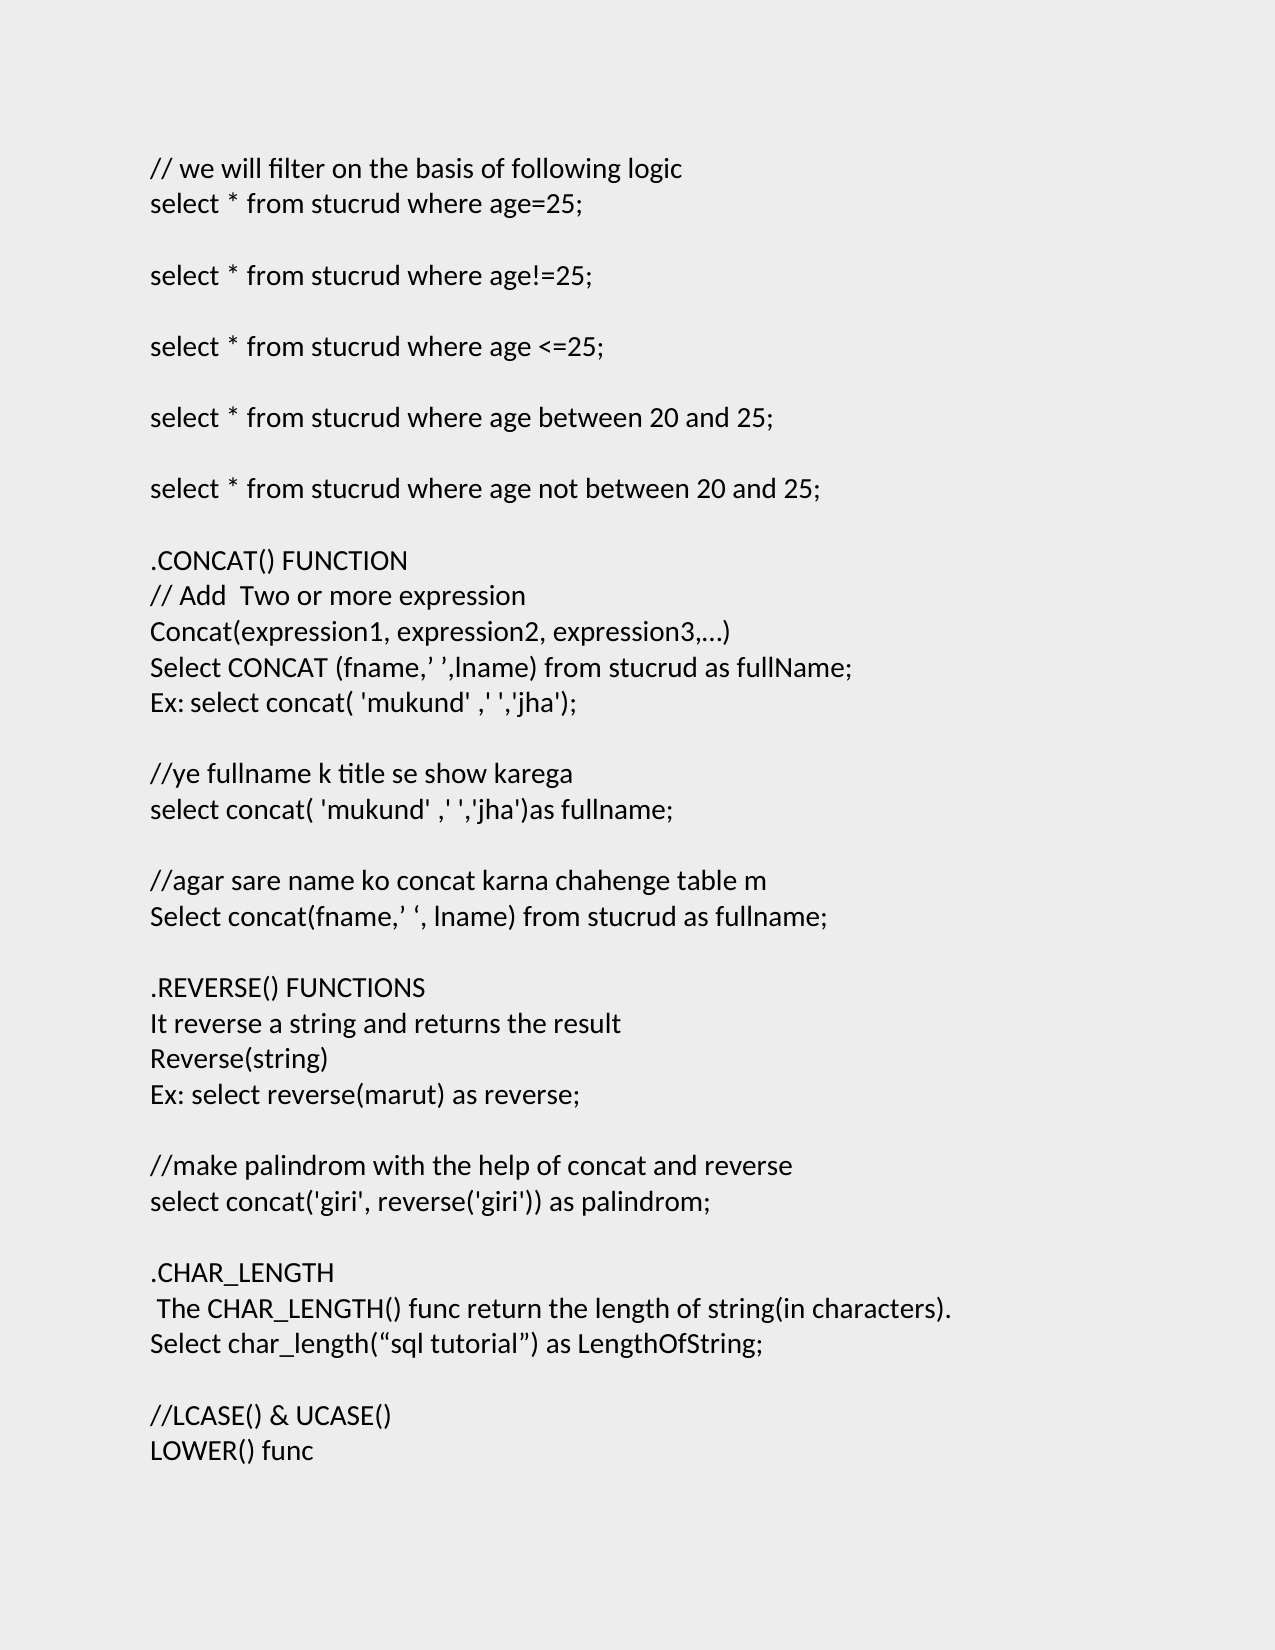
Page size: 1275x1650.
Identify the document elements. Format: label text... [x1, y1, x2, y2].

text .CONCAT() FUNCTION [150, 542, 1125, 577]
text select * from stucrud where age between 20 and 25; [150, 399, 1125, 435]
text Select char_length(“sql tutorial”) as LengthOfString; [150, 1326, 1125, 1361]
text LOWER() func [150, 1432, 1125, 1468]
text .REVERSE() FUNCTIONS [150, 969, 1125, 1005]
text select * from stucrud where age <=25; [150, 328, 1125, 364]
text Ex: select reverse(marut) as reverse; [150, 1076, 1125, 1112]
text Concat(expression1, expression2, expression3,…) [150, 613, 1125, 649]
text .CHAR_LENGTH [150, 1254, 1125, 1290]
text // Add Two or more expression [150, 577, 1125, 613]
text Select concat(fname,’ ‘, lname) from stucrud as fullname; [150, 898, 1125, 934]
text The CHAR_LENGTH() func return the length of string(in characters). [150, 1290, 1125, 1326]
text Ex: select concat( 'mukund' ,' ','jha'); [150, 684, 1125, 720]
text Reverse(string) [150, 1041, 1125, 1076]
text select * from stucrud where age!=25; [150, 257, 1125, 292]
text It reverse a string and returns the result [150, 1005, 1125, 1041]
text select concat( 'mukund' ,' ','jha')as fullname; [150, 791, 1125, 827]
text Select CONCAT (fname,’ ’,lname) from stucrud as fullName; [150, 649, 1125, 684]
text //agar sare name ko concat karna chahenge table m [150, 862, 1125, 898]
text // we will filter on the basis of following logic [150, 150, 1125, 186]
text //ye fullname k title se show karega [150, 756, 1125, 791]
text //LCASE() & UCASE() [150, 1397, 1125, 1432]
text select * from stucrud where age=25; [150, 186, 1125, 221]
text //make palindrom with the help of concat and reverse [150, 1147, 1125, 1183]
text select * from stucrud where age not between 20 and 25; [150, 471, 1125, 506]
text select concat('giri', reverse('giri')) as palindrom; [150, 1183, 1125, 1219]
